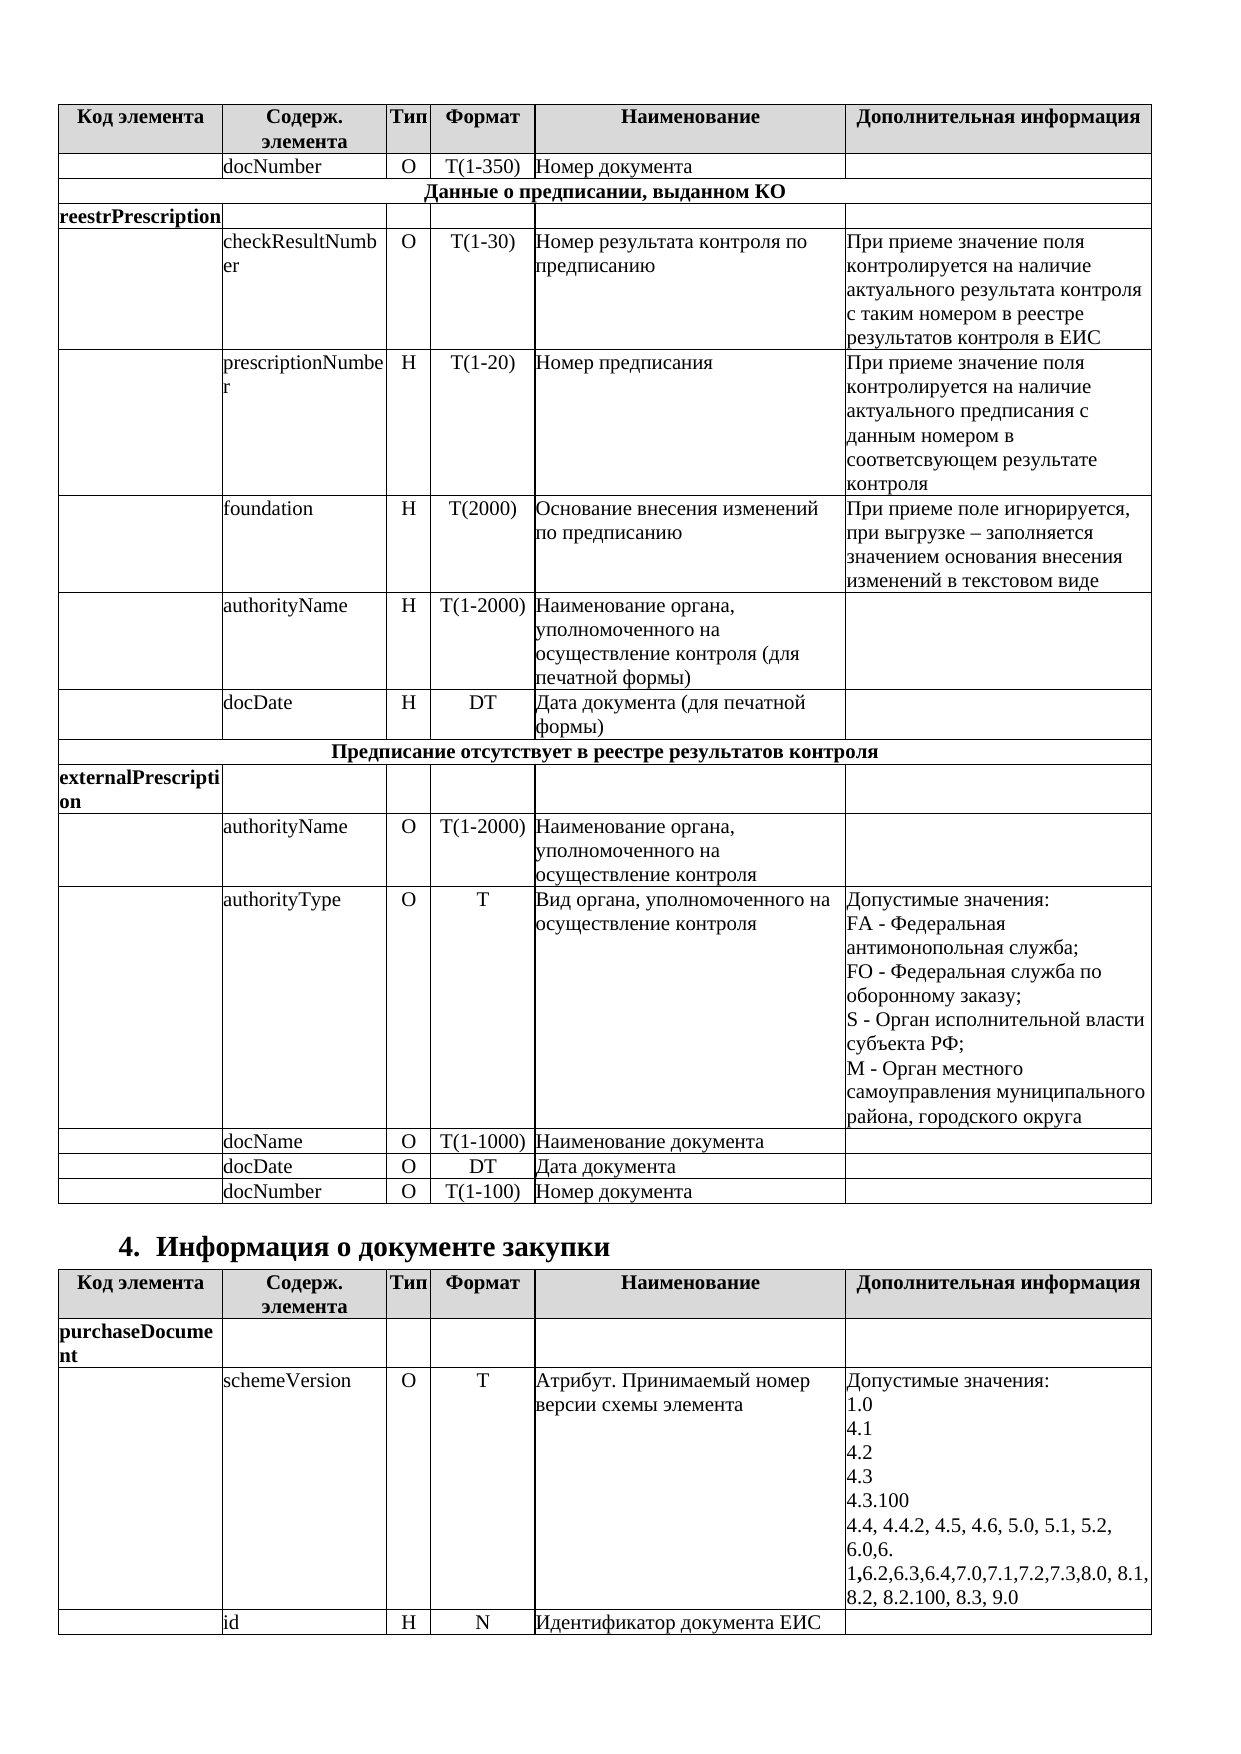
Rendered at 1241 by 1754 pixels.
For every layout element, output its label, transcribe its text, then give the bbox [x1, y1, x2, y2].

table_cell Основание внесения изменений по предписанию [536, 496, 845, 592]
table_cell При приеме значение поля контролируется на наличие актуального предписания с данным номером в соответсвующем результате контроля [846, 350, 1151, 495]
table_cell externalPrescription [59, 765, 222, 813]
table_header Дополнительная информация [846, 105, 1151, 153]
table_cell authorityName [223, 814, 386, 886]
table_cell H [387, 593, 430, 689]
table_cell Допустимые значения: 1.0 4.1 4.2 4.3 4.3.100 4.4, 4.4.2, 4.5, 4.6, 5.0, 5.1, 5.2, 6.0,6.1,6.2,6.3,6.4,7.0,7.1,7.2,7.3,8.0, 8.1, 8.2, 8.2.100, 8.3, 9.0 [846, 1368, 1151, 1609]
table_cell [59, 814, 222, 886]
table_cell [846, 1319, 1151, 1367]
table_cell Вид органа, уполномоченного на осуществление контроля [536, 887, 845, 1128]
table_cell Т [431, 887, 534, 1128]
table_header Тип [387, 1270, 430, 1318]
table_cell DT [431, 690, 534, 738]
table_cell Т(1-2000) [431, 593, 534, 689]
table_cell docName [223, 1129, 386, 1153]
table_cell reestrPrescription [59, 204, 222, 228]
table_cell Дата документа (для печатной формы) [536, 690, 845, 738]
table_header Наименование [536, 105, 845, 153]
table_cell О [387, 1129, 430, 1153]
table_cell [59, 350, 222, 495]
table_cell [59, 593, 222, 689]
table_cell При приеме поле игнорируется, при выгрузке – заполняется значением основания внесения изменений в текстовом виде [846, 496, 1151, 592]
table_cell N [431, 1610, 534, 1634]
table_cell [846, 204, 1151, 228]
subtitle Информация о документе закупки [118, 1229, 1152, 1262]
table_cell [59, 690, 222, 738]
table_cell Предписание отсутствует в реестре результатов контроля [59, 740, 1151, 763]
table_cell Идентификатор документа ЕИС [536, 1610, 845, 1634]
table_cell [536, 1319, 845, 1367]
table_header Содерж. элемента [223, 1270, 386, 1318]
table_cell При приеме значение поля контролируется на наличие актуального результата контроля с таким номером в реестре результатов контроля в ЕИС [846, 229, 1151, 349]
table_cell [431, 1319, 534, 1367]
table_cell О [387, 229, 430, 349]
table_cell foundation [223, 496, 386, 592]
table_cell [846, 1154, 1151, 1178]
table_cell DT [431, 1154, 534, 1178]
table_cell [846, 690, 1151, 738]
table_cell [223, 765, 386, 813]
table_header Код элемента [59, 1270, 222, 1318]
table_cell H [387, 496, 430, 592]
table_cell [59, 1610, 222, 1634]
table_cell [846, 593, 1151, 689]
table_cell [536, 765, 845, 813]
table_cell authorityName [223, 593, 386, 689]
table_cell [846, 1129, 1151, 1153]
table_cell О [387, 154, 430, 178]
table_cell Номер документа [536, 154, 845, 178]
table_cell [846, 1179, 1151, 1203]
table_cell Т(1-350) [431, 154, 534, 178]
table_cell [59, 1179, 222, 1203]
table_cell Допустимые значения: FA - Федеральная антимонопольная служба; FO - Федеральная служба по оборонному заказу; S - Орган исполнительной власти субъекта РФ; M - Орган местного самоуправления муниципального района, городского округа [846, 887, 1151, 1128]
table_cell docDate [223, 690, 386, 738]
table_cell purchaseDocument [59, 1319, 222, 1367]
table_cell [431, 204, 534, 228]
table_cell checkResultNumber [223, 229, 386, 349]
table_cell Номер результата контроля по предписанию [536, 229, 845, 349]
table_cell Наименование органа, уполномоченного на осуществление контроля (для печатной формы) [536, 593, 845, 689]
table_header Формат [431, 1270, 534, 1318]
table_cell Т(1-100) [431, 1179, 534, 1203]
table_cell Т(1-20) [431, 350, 534, 495]
table_cell Т(1-30) [431, 229, 534, 349]
table_cell [59, 887, 222, 1128]
table_cell prescriptionNumber [223, 350, 386, 495]
table_cell id [223, 1610, 386, 1634]
table_cell [59, 1368, 222, 1609]
table_cell Данные о предписании, выданном КО [59, 179, 1151, 203]
table_header Содерж. элемента [223, 105, 386, 153]
table_cell [59, 1154, 222, 1178]
table_cell [223, 1319, 386, 1367]
table_cell Наименование документа [536, 1129, 845, 1153]
table_cell T(2000) [431, 496, 534, 592]
table_cell [846, 1610, 1151, 1634]
table_cell Номер предписания [536, 350, 845, 495]
table_header Формат [431, 105, 534, 153]
table_cell [59, 496, 222, 592]
table_cell О [387, 1368, 430, 1609]
table_cell [223, 204, 386, 228]
table_cell [387, 1319, 430, 1367]
table_cell [846, 765, 1151, 813]
table_cell H [387, 1610, 430, 1634]
table_cell schemeVersion [223, 1368, 386, 1609]
table_cell Атрибут. Принимаемый номер версии схемы элемента [536, 1368, 845, 1609]
table_header Дополнительная информация [846, 1270, 1151, 1318]
table_cell [846, 154, 1151, 178]
table_cell Номер документа [536, 1179, 845, 1203]
table_cell Т(1-2000) [431, 814, 534, 886]
table_cell authorityType [223, 887, 386, 1128]
table_cell docDate [223, 1154, 386, 1178]
table_cell О [387, 887, 430, 1128]
table_cell Наименование органа, уполномоченного на осуществление контроля [536, 814, 845, 886]
table_header Код элемента [59, 105, 222, 153]
table_cell [846, 814, 1151, 886]
table_cell О [387, 1154, 430, 1178]
table_cell docNumber [223, 154, 386, 178]
table_header Наименование [536, 1270, 845, 1318]
table_cell О [387, 814, 430, 886]
table_cell [59, 229, 222, 349]
table_cell [59, 154, 222, 178]
table_header Тип [387, 105, 430, 153]
table_cell docNumber [223, 1179, 386, 1203]
table_cell H [387, 690, 430, 738]
table_cell Т(1-1000) [431, 1129, 534, 1153]
table_cell Т [431, 1368, 534, 1609]
table_cell О [387, 1179, 430, 1203]
table_cell Дата документа [536, 1154, 845, 1178]
table_cell [536, 204, 845, 228]
table_cell [59, 1129, 222, 1153]
table_cell [387, 765, 430, 813]
table_cell Н [387, 350, 430, 495]
table_cell [431, 765, 534, 813]
table_cell [387, 204, 430, 228]
